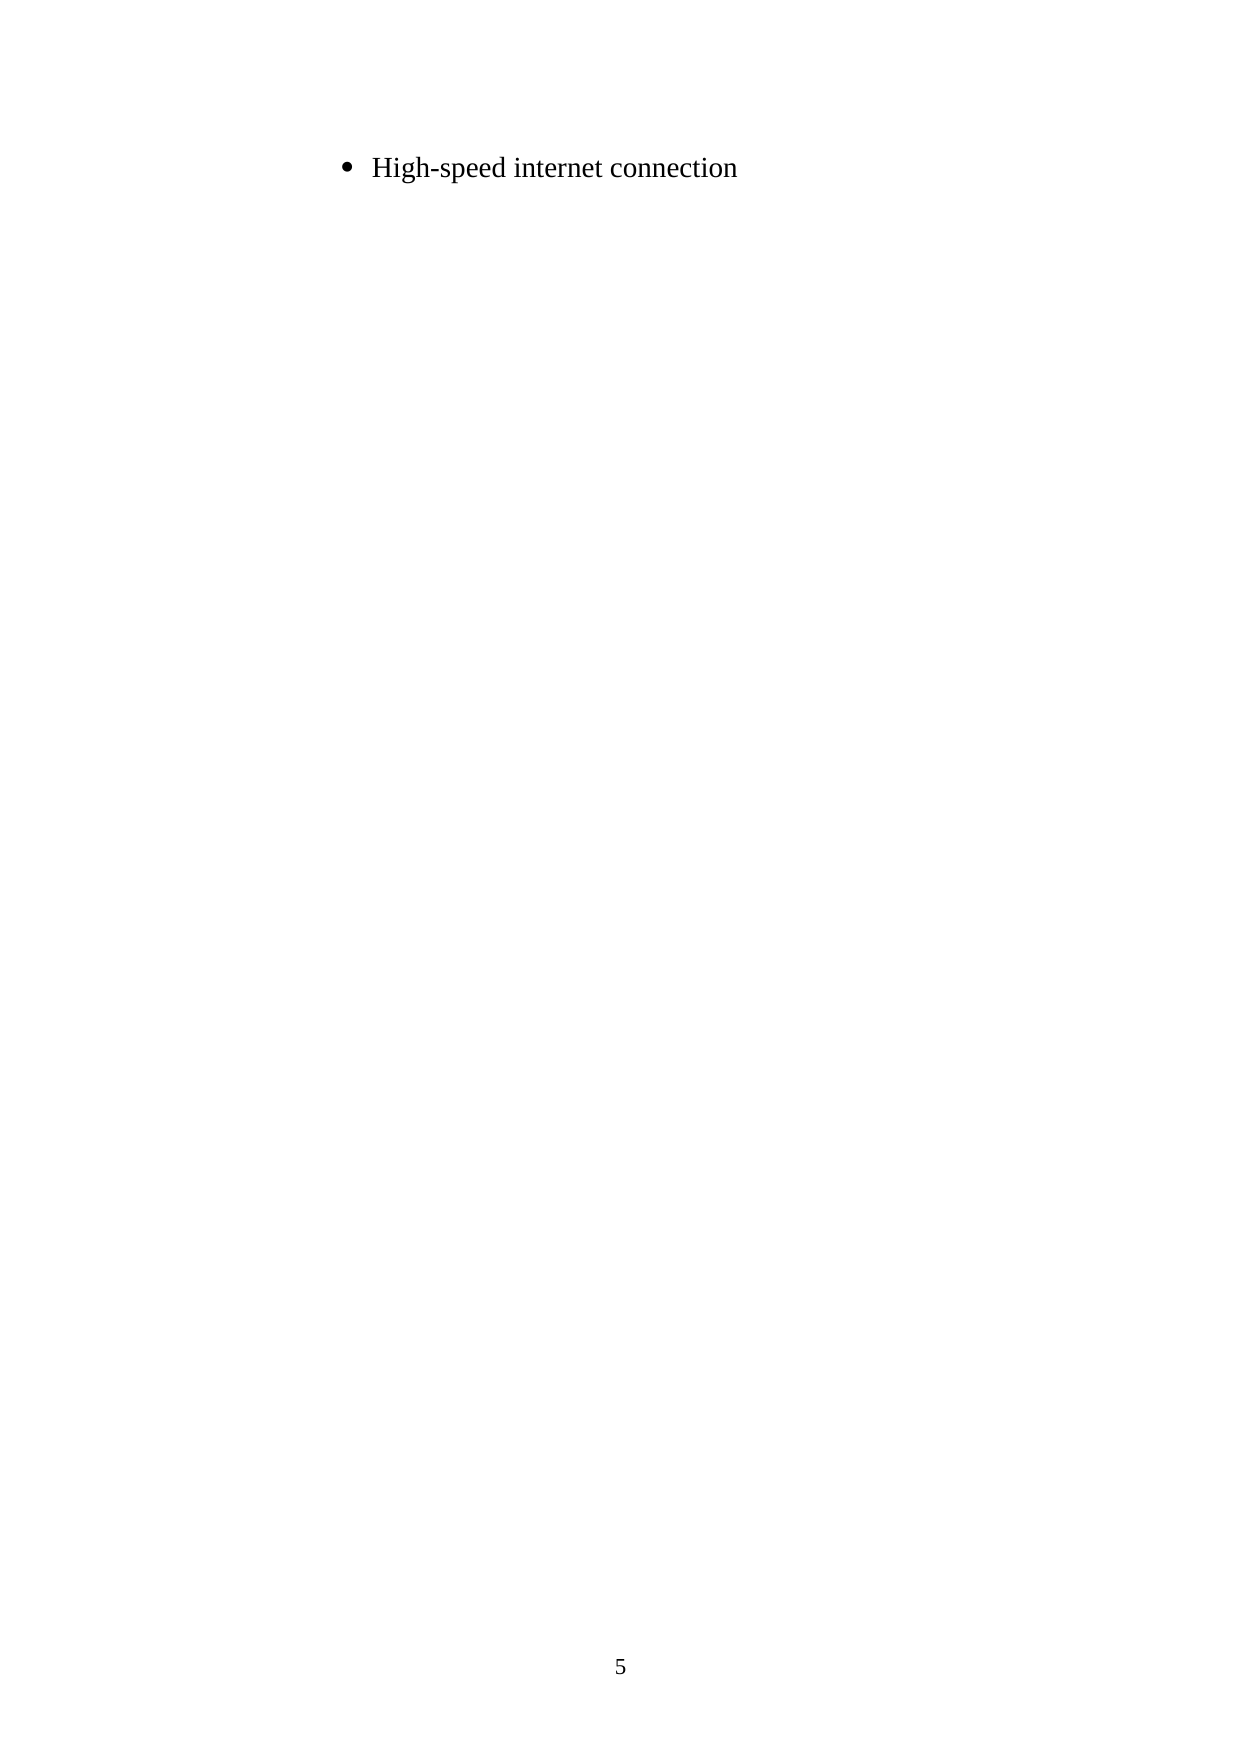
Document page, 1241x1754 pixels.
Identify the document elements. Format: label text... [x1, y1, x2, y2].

list High-speed internet connection [342, 150, 1090, 184]
